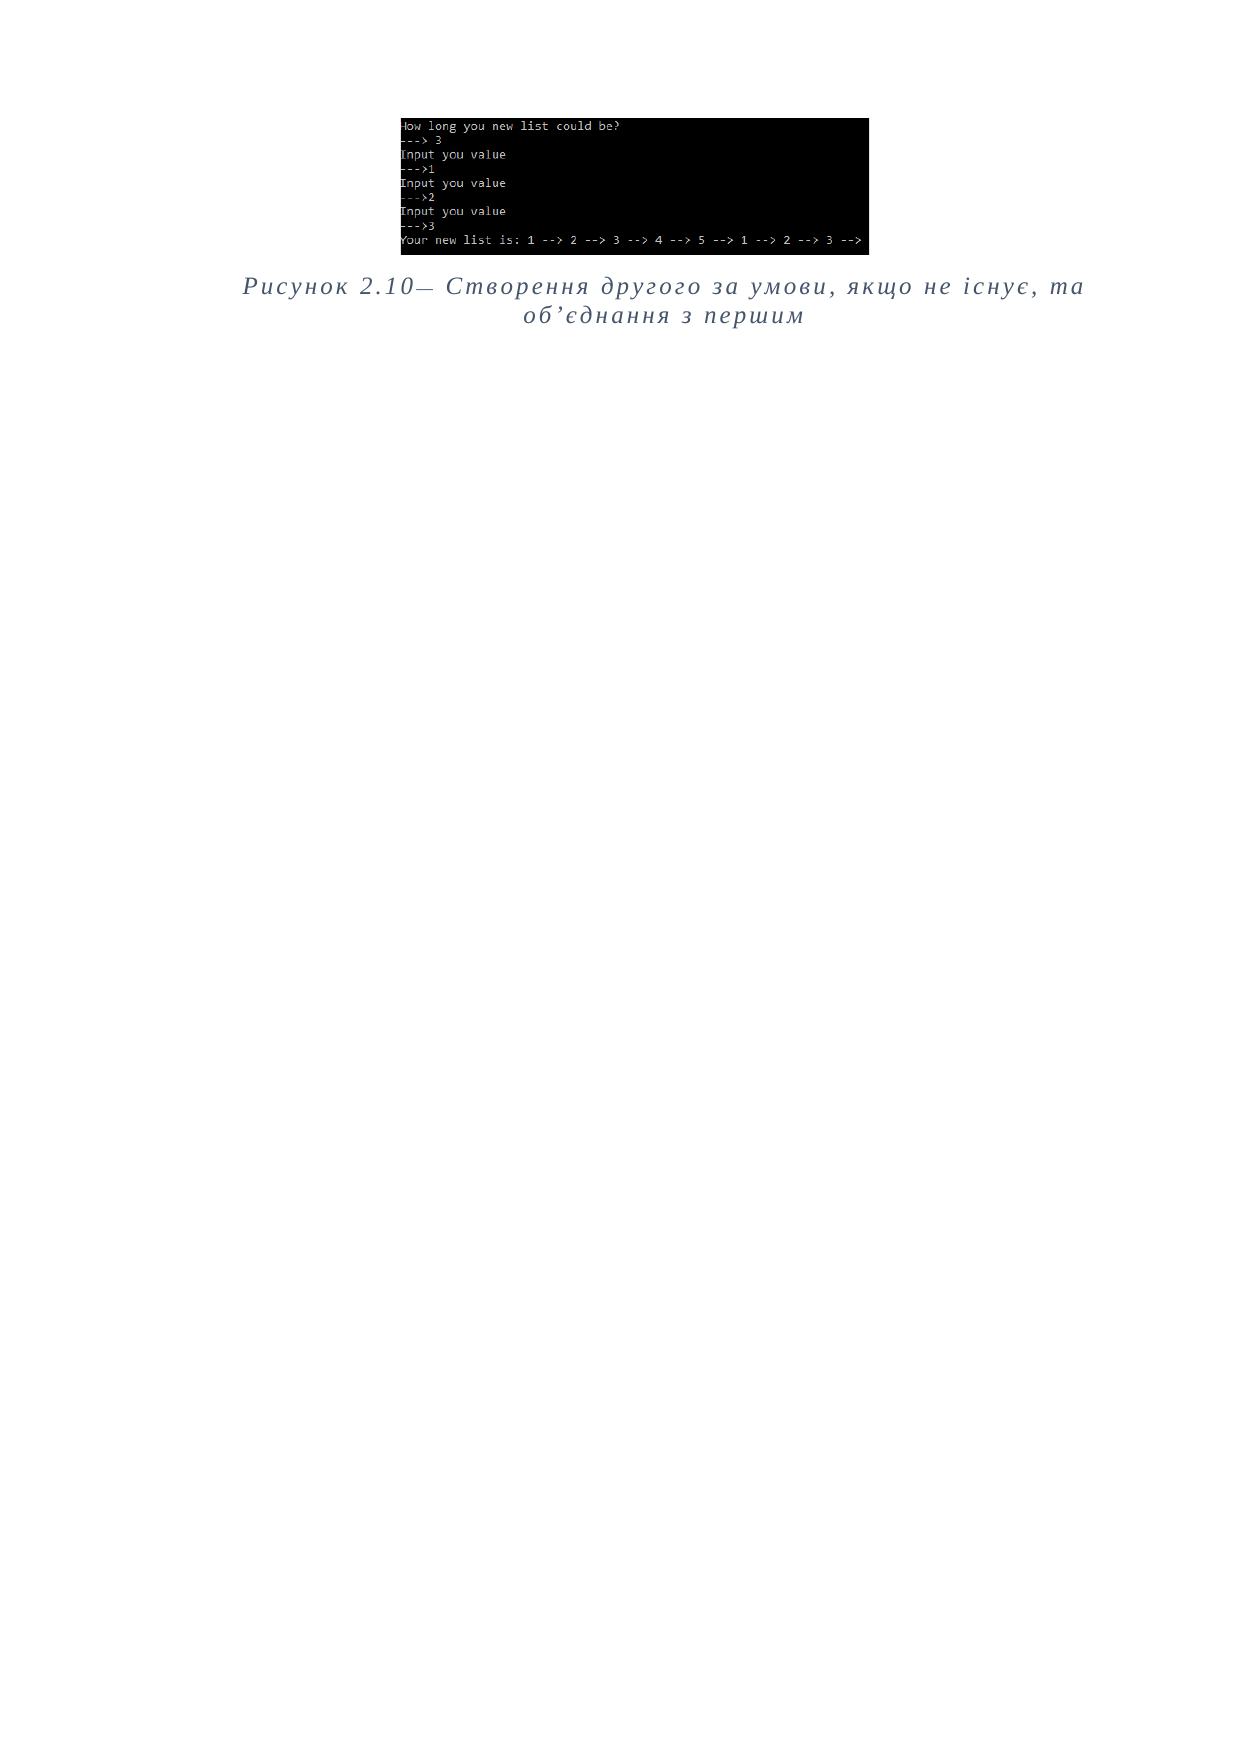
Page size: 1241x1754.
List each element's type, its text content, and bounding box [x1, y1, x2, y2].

picture [400, 118, 870, 255]
text Рисунок 2.10— Створення другого за умови, якщо не існує, та об’єднання з першим [177, 271, 1152, 329]
